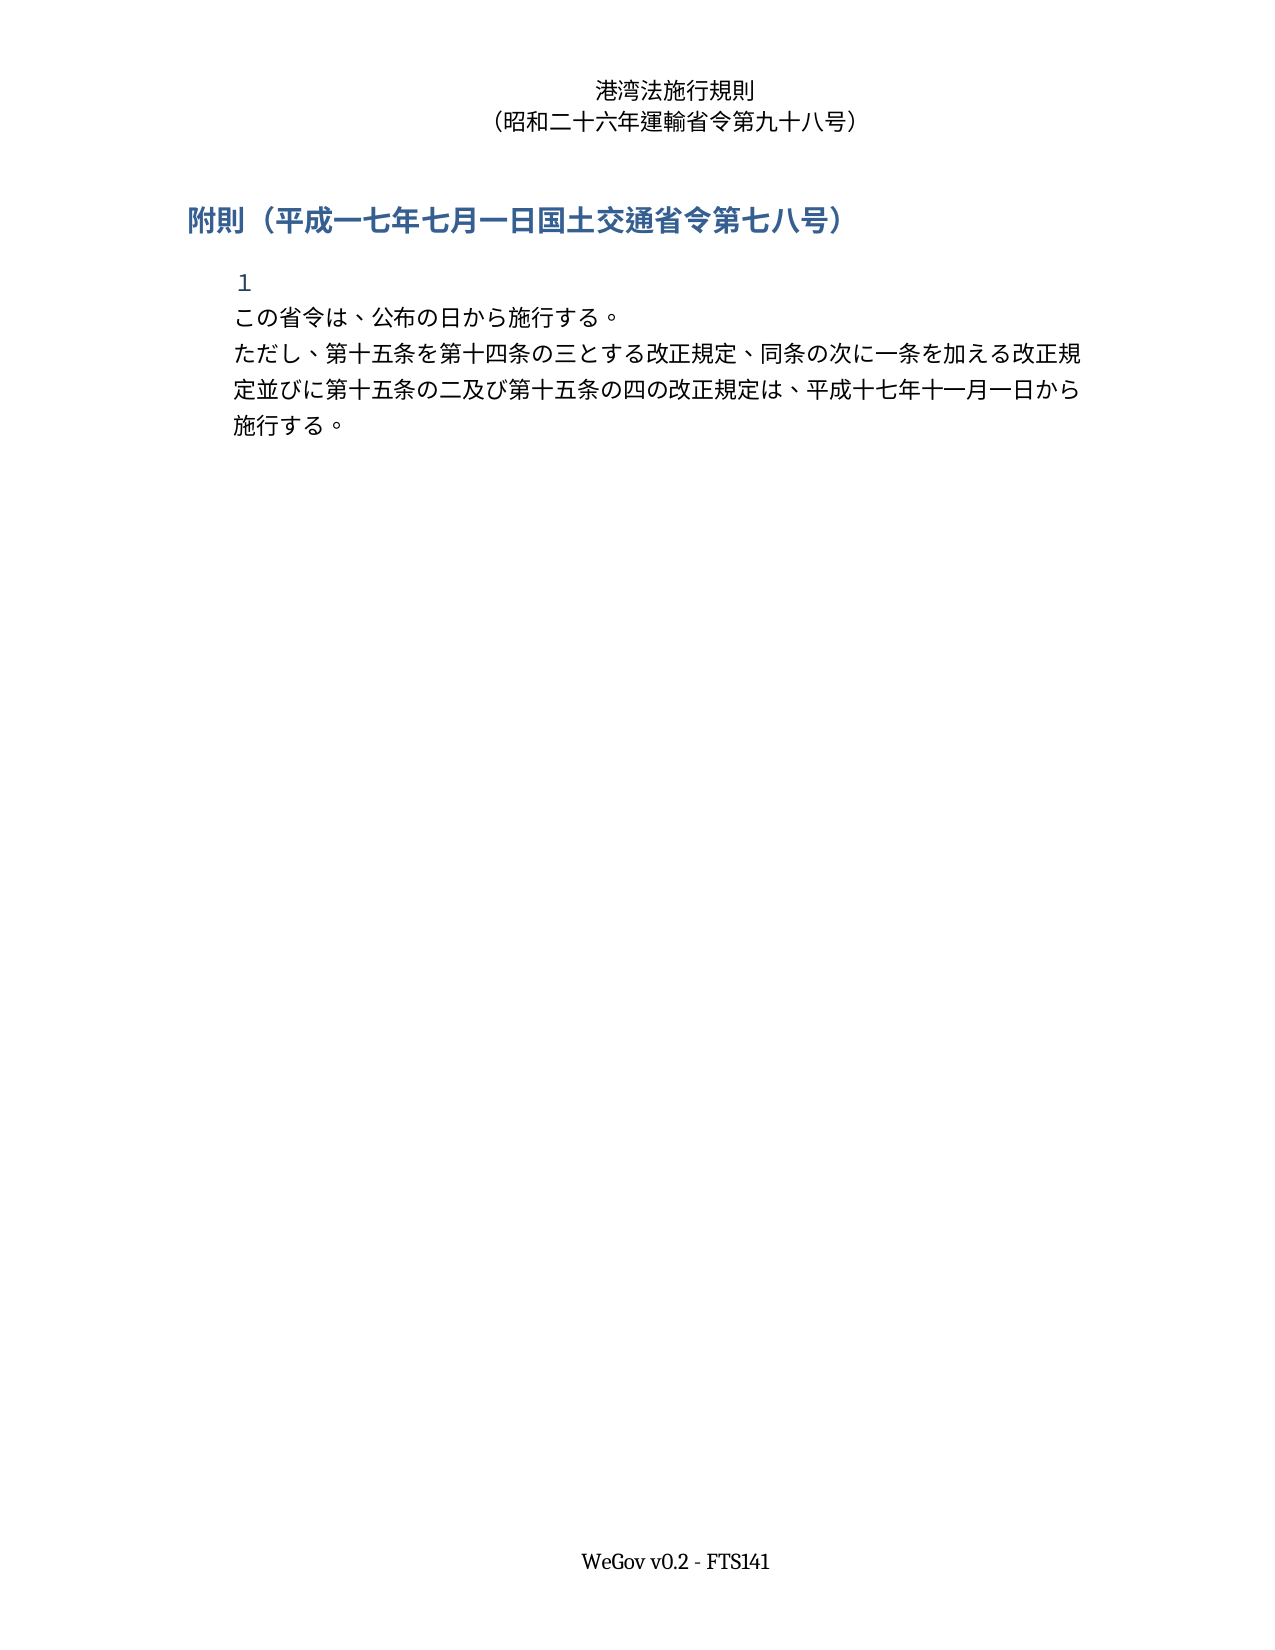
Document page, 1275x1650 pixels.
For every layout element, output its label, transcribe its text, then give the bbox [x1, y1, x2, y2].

text この省令は、公布の日から施行する。 ただし、第十五条を第十四条の三とする改正規定、同条の次に一条を加える改正規定並びに第十五条の二及び第十五条の四の改正規定は、平成十七年十一月一日から施行する。 [233, 302, 1087, 441]
subtitle 附則（平成一七年七月一日国土交通省令第七八号） [187, 200, 1087, 240]
subtitle １ [233, 266, 1087, 298]
